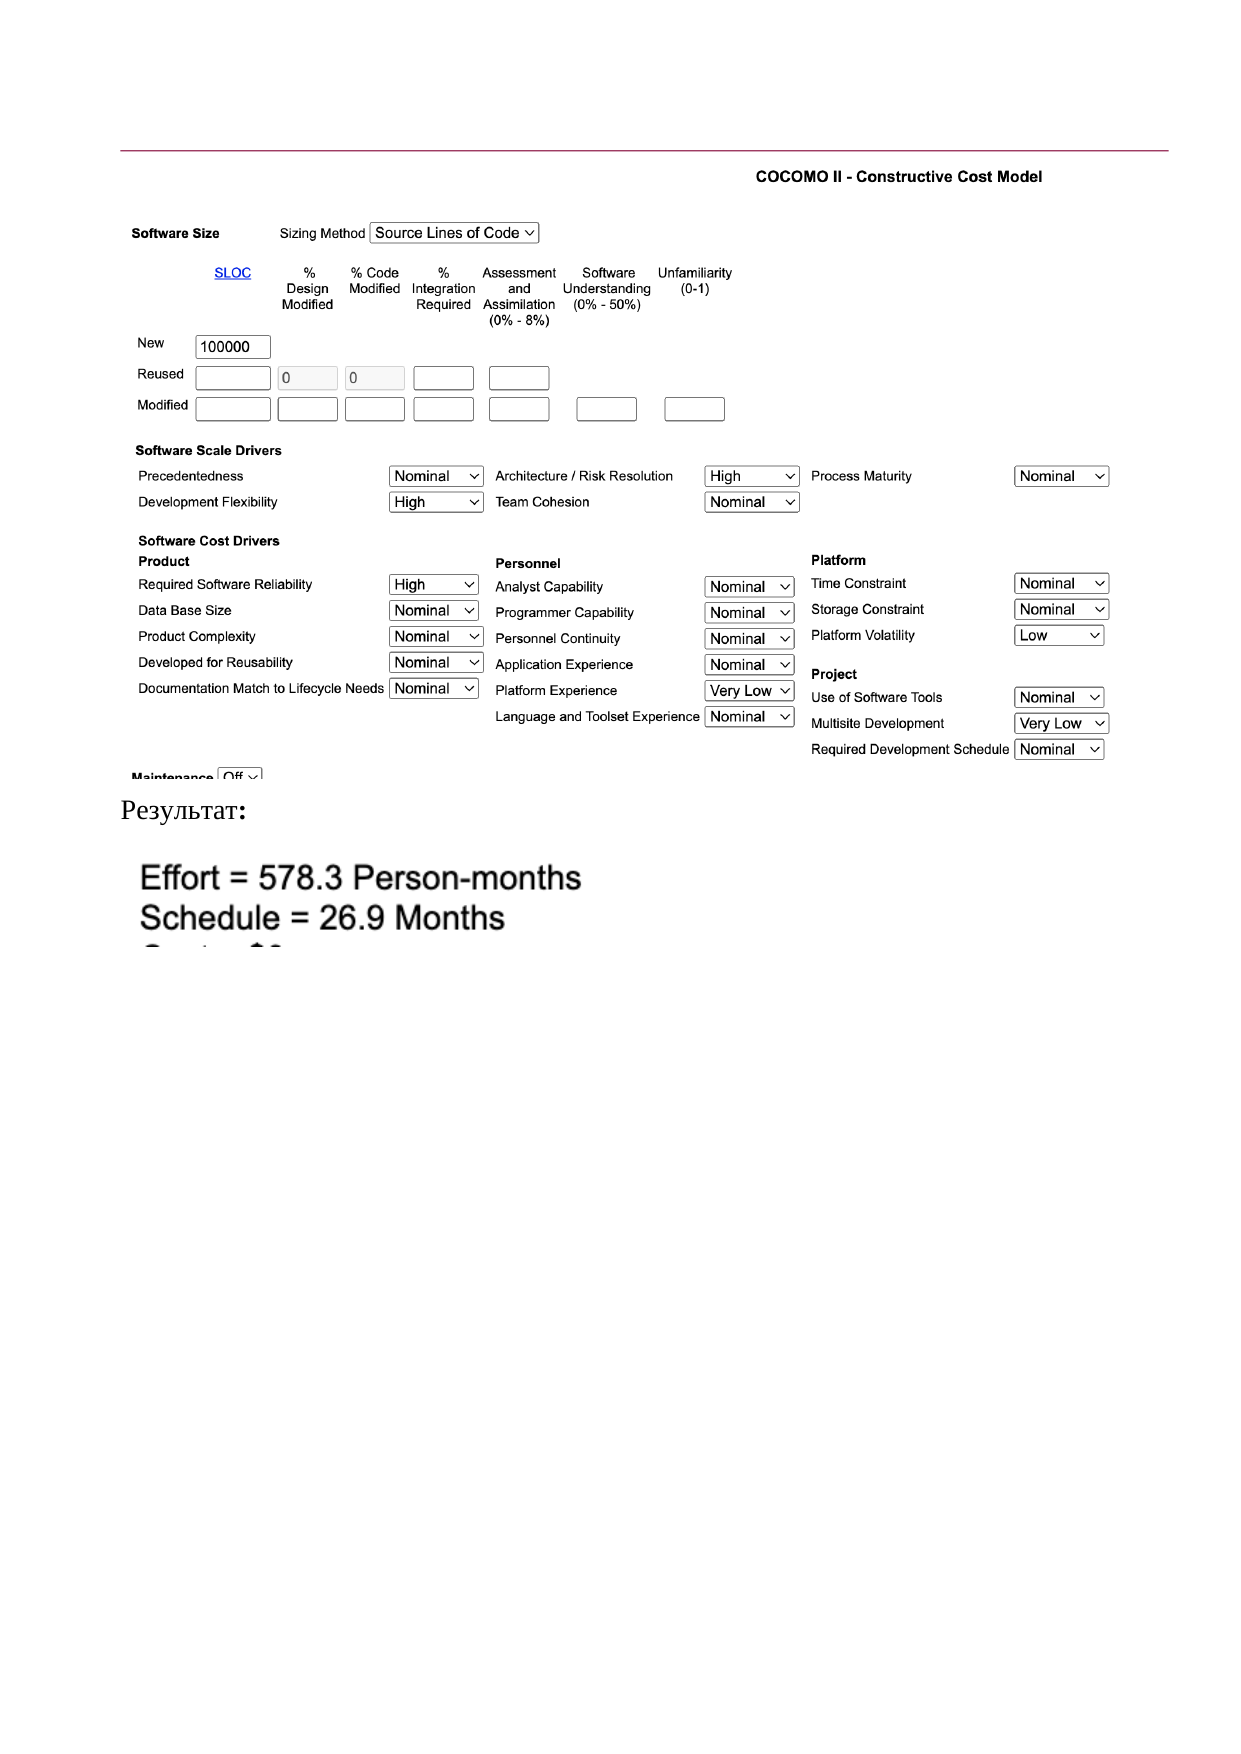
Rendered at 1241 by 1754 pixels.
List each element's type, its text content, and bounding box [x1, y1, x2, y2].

picture [120, 150, 1169, 779]
picture [120, 842, 622, 947]
list Результат: [120, 793, 1168, 826]
